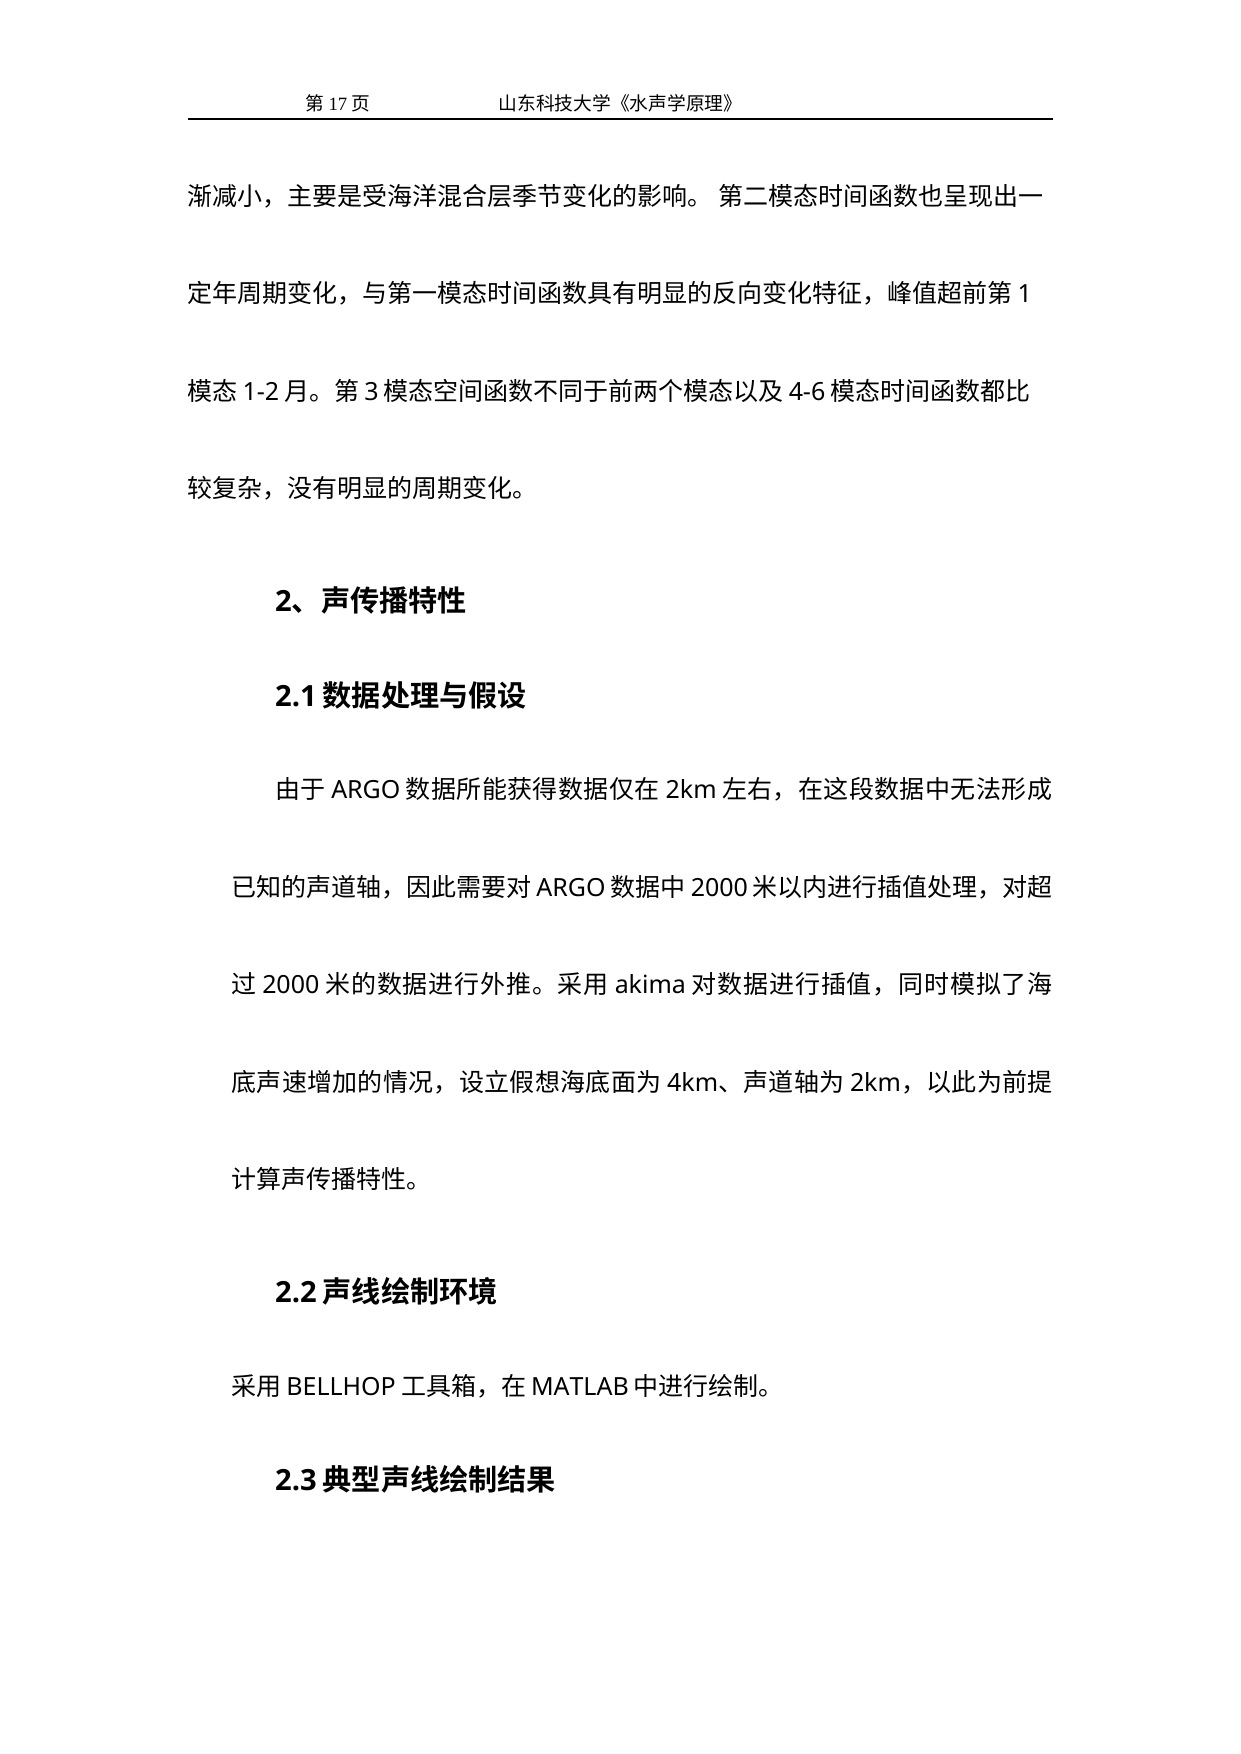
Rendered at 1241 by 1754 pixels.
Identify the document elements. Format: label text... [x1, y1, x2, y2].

text 采用BELLHOP工具箱，在MATLAB中进行绘制。 [187, 1352, 1053, 1417]
text 2.2声线绘制环境 [231, 1257, 1053, 1322]
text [187, 162, 1053, 519]
text 2.3典型声线绘制结果 [231, 1446, 1053, 1511]
text 2.1数据处理与假设 [231, 661, 1053, 726]
text 2、声传播特性 [231, 567, 1053, 632]
text 由于ARGO数据所能获得数据仅在2km左右，在这段数据中无法形成已知的声道轴，因此需要对ARGO数据中2000米以内进行插值处理，对超过2000米的数据进行外推。采用akima对数据进行插值，同时模拟了海底声速增加的情况，设立假想海底面为4km、声道轴为2km，以此为前提计算声传播特性。 [231, 755, 1053, 1210]
